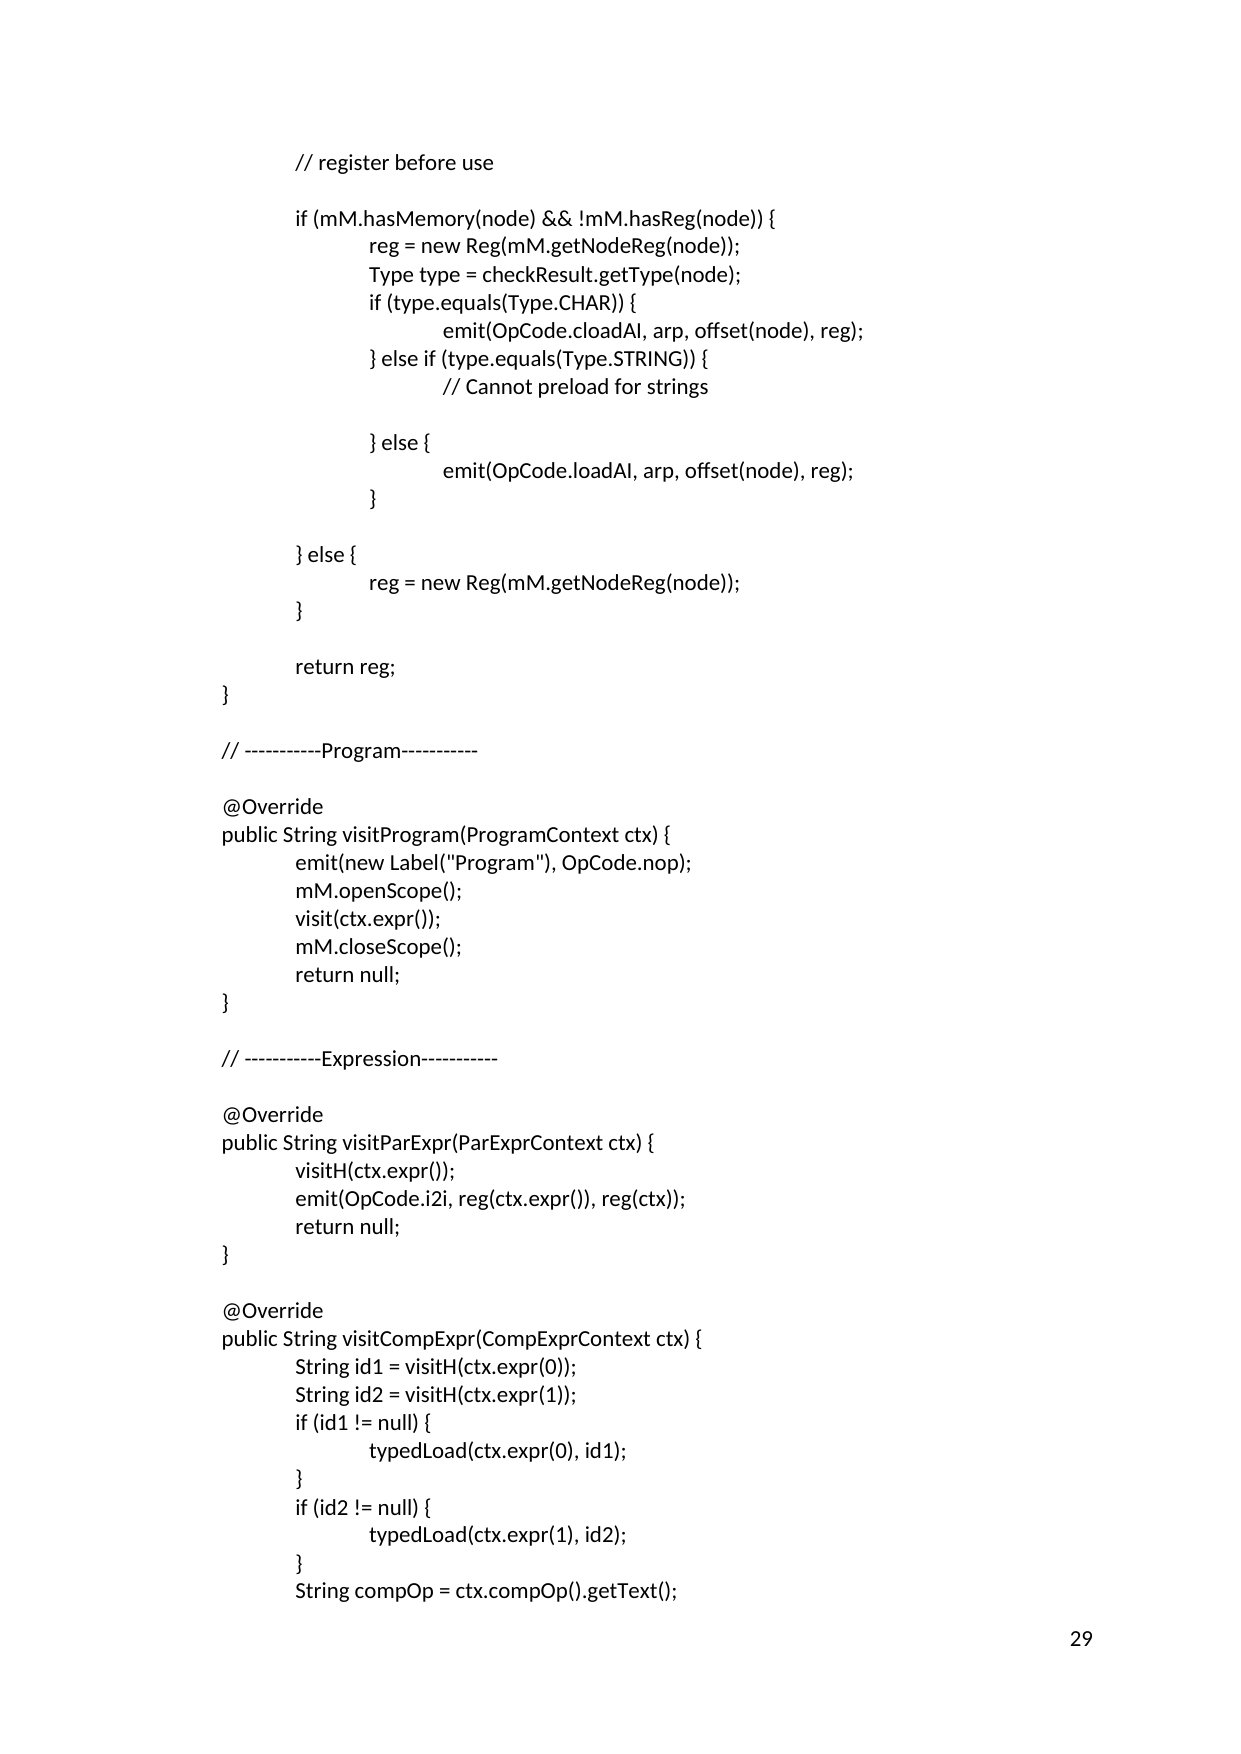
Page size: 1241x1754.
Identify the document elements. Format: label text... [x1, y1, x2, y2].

text } else if (type.equals(Type.STRING)) { [148, 344, 1093, 372]
text typedLoad(ctx.expr(1), id2); [148, 1521, 1093, 1549]
text // register before use [148, 148, 1093, 176]
text String id2 = visitH(ctx.expr(1)); [148, 1381, 1093, 1408]
text } [148, 1464, 1093, 1493]
text } [148, 1240, 1093, 1268]
text @Override [148, 1100, 1093, 1128]
text } [148, 680, 1093, 708]
text } [148, 988, 1093, 1016]
text } else { [148, 428, 1093, 456]
text if (type.equals(Type.CHAR)) { [148, 288, 1093, 316]
text String id1 = visitH(ctx.expr(0)); [148, 1352, 1093, 1381]
text reg = new Reg(mM.getNodeReg(node)); [148, 568, 1093, 596]
text if (id2 != null) { [148, 1493, 1093, 1521]
text if (mM.hasMemory(node) && !mM.hasReg(node)) { [148, 204, 1093, 232]
text visit(ctx.expr()); [148, 904, 1093, 932]
text mM.openScope(); [148, 876, 1093, 904]
text emit(OpCode.i2i, reg(ctx.expr()), reg(ctx)); [148, 1184, 1093, 1212]
text } [148, 1549, 1093, 1577]
text if (id1 != null) { [148, 1408, 1093, 1437]
text @Override [148, 792, 1093, 820]
text // Cannot preload for strings [148, 372, 1093, 400]
text } [148, 596, 1093, 624]
text return reg; [148, 652, 1093, 680]
text Type type = checkResult.getType(node); [148, 260, 1093, 288]
text emit(new Label("Program"), OpCode.nop); [148, 848, 1093, 876]
text visitH(ctx.expr()); [148, 1156, 1093, 1184]
text } [148, 484, 1093, 512]
text emit(OpCode.cloadAI, arp, offset(node), reg); [148, 316, 1093, 344]
text } else { [148, 540, 1093, 568]
text public String visitParExpr(ParExprContext ctx) { [148, 1128, 1093, 1156]
text return null; [148, 1212, 1093, 1240]
text typedLoad(ctx.expr(0), id1); [148, 1437, 1093, 1464]
text public String visitCompExpr(CompExprContext ctx) { [148, 1324, 1093, 1352]
text String compOp = ctx.compOp().getText(); [148, 1577, 1093, 1605]
text // -----------Program----------- [148, 736, 1093, 764]
text mM.closeScope(); [148, 932, 1093, 960]
text // -----------Expression----------- [148, 1044, 1093, 1072]
text reg = new Reg(mM.getNodeReg(node)); [148, 232, 1093, 260]
text return null; [148, 960, 1093, 988]
text @Override [148, 1296, 1093, 1324]
text public String visitProgram(ProgramContext ctx) { [148, 820, 1093, 848]
text emit(OpCode.loadAI, arp, offset(node), reg); [148, 456, 1093, 484]
